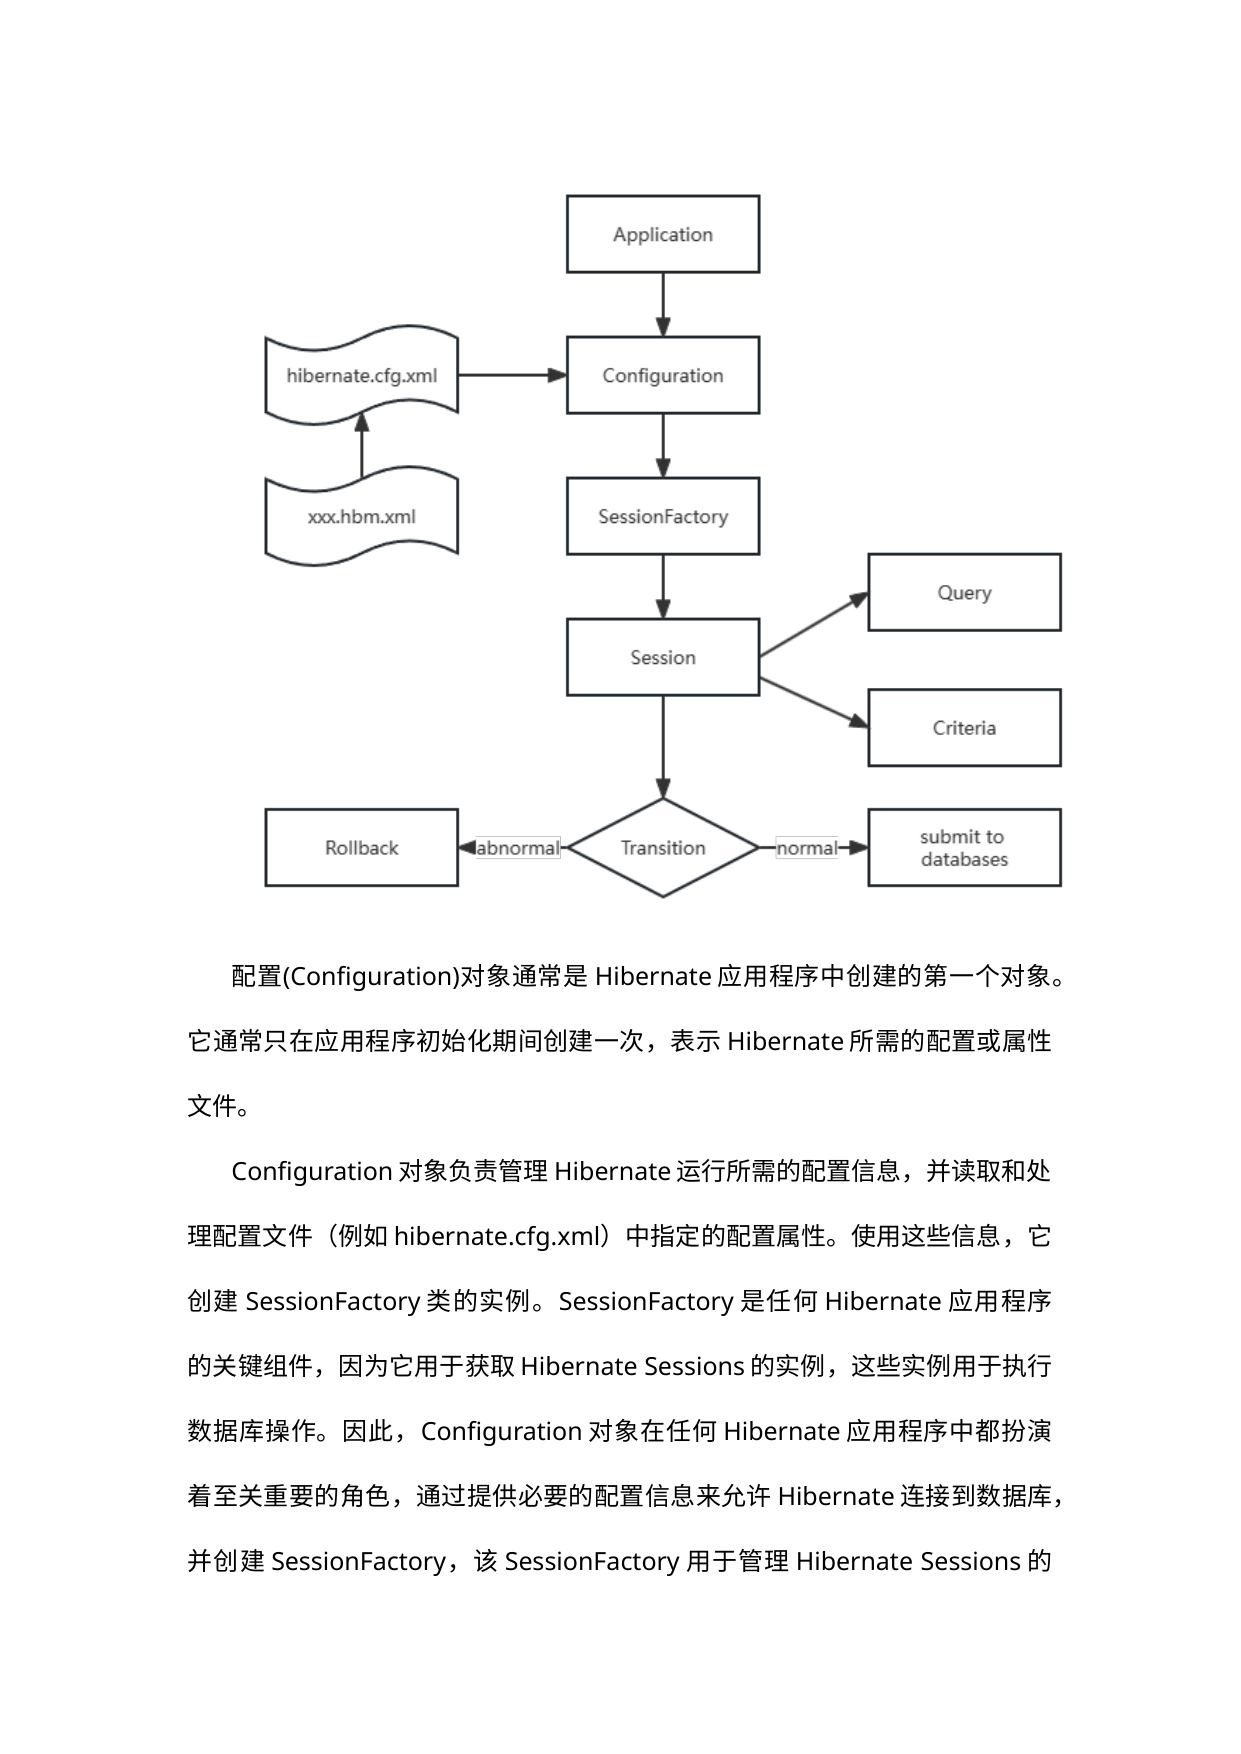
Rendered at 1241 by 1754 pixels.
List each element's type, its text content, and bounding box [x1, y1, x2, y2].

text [187, 1137, 1053, 1592]
picture [231, 162, 1096, 938]
text 配置(Configuration)对象通常是Hibernate应用程序中创建的第一个对象。它通常只在应用程序初始化期间创建一次，表示Hibernate所需的配置或属性文件。 [187, 942, 1053, 1137]
